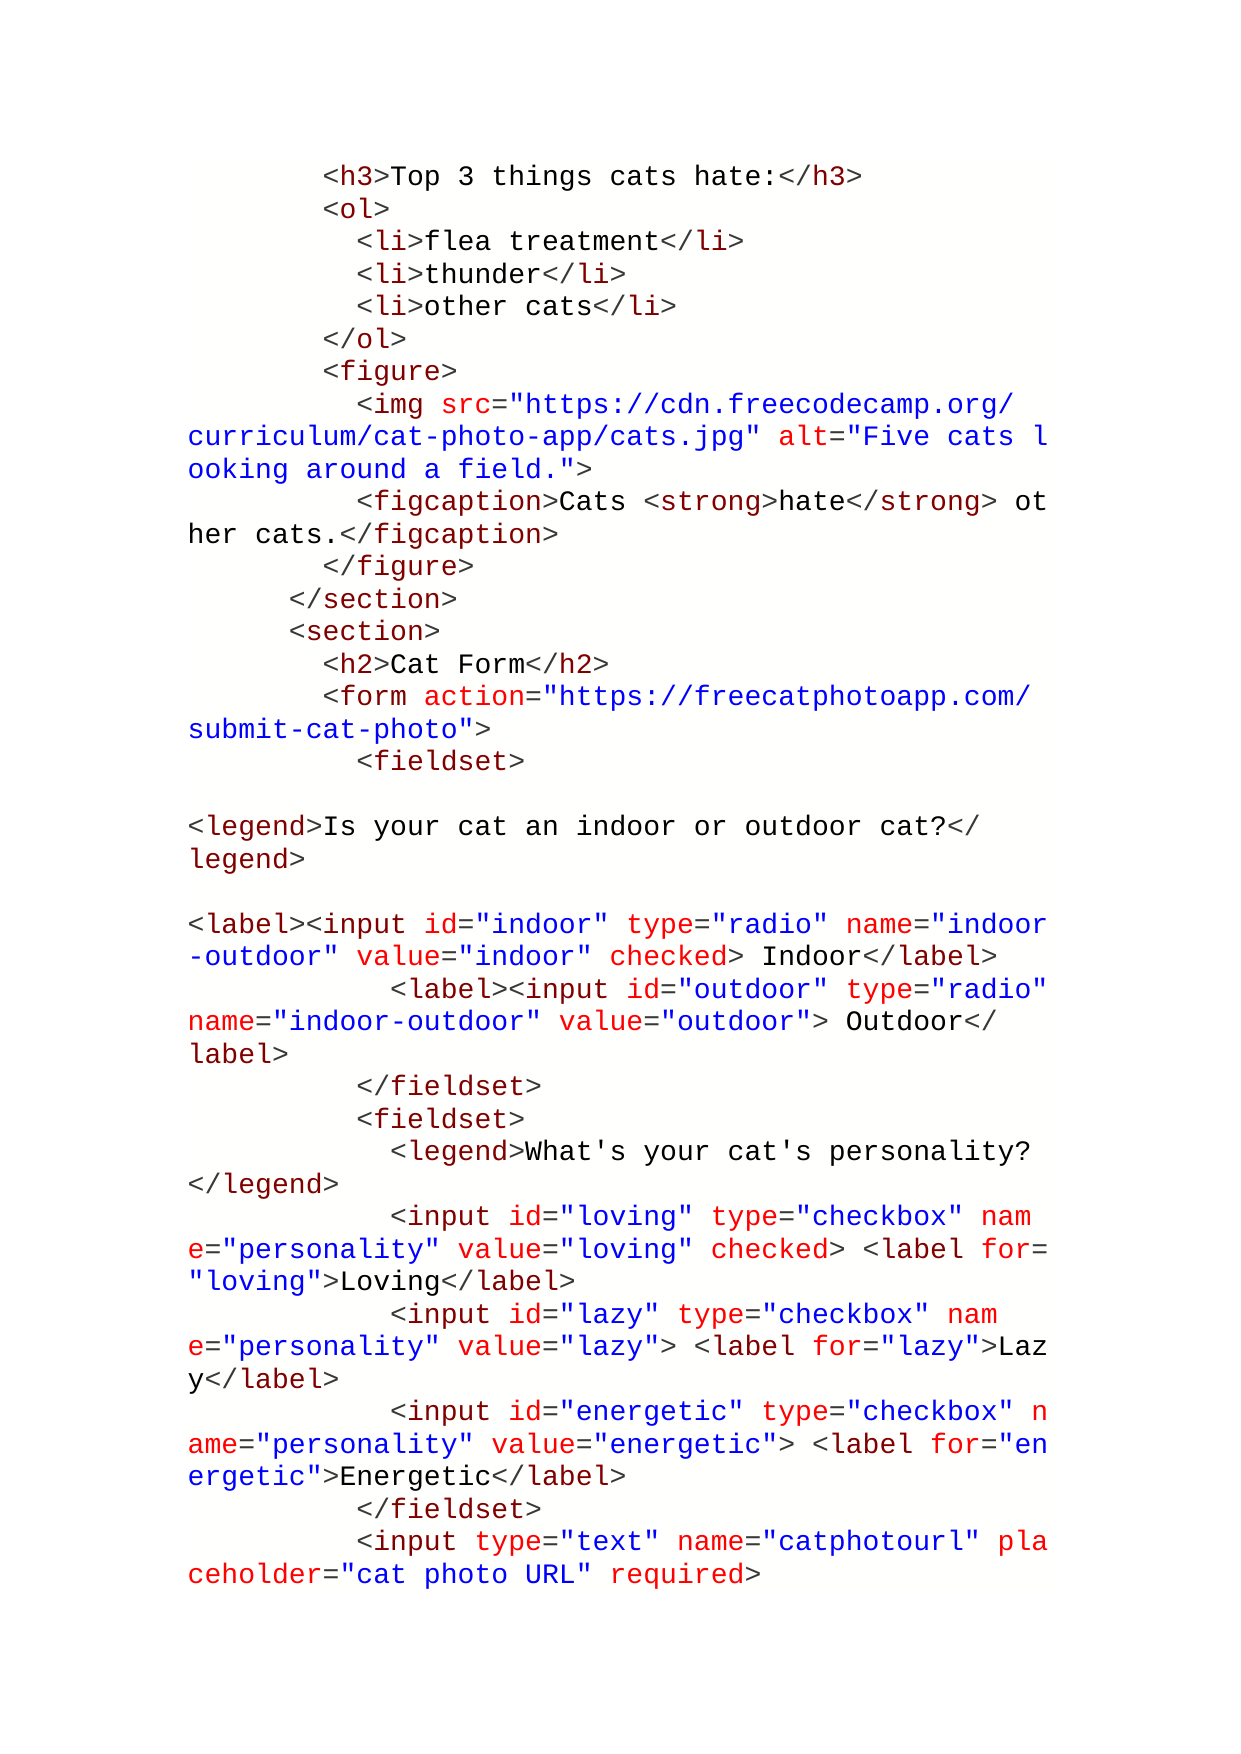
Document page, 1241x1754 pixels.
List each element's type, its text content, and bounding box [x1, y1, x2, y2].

text <legend>Is your cat an indoor or outdoor cat?</legend> [187, 779, 1053, 877]
text <form action="https://freecatphotoapp.com/submit-cat-photo"> [187, 682, 1053, 747]
text </fieldset> [187, 1494, 1053, 1527]
text <input id="energetic" type="checkbox" name="personality" value="energetic"> <label for="energetic">Energetic</label> [187, 1397, 1053, 1494]
text <legend>What's your cat's personality?</legend> [187, 1137, 1053, 1202]
text <input id="lazy" type="checkbox" name="personality" value="lazy"> <label for="lazy">Lazy</label> [187, 1299, 1053, 1397]
text <input id="loving" type="checkbox" name="personality" value="loving" checked> <label for="loving">Loving</label> [187, 1202, 1053, 1299]
text <section> [187, 617, 1053, 649]
text <ol> [187, 194, 1053, 227]
text <figcaption>Cats <strong>hate</strong> other cats.</figcaption> [187, 487, 1053, 552]
text <img src="https://cdn.freecodecamp.org/curriculum/cat-photo-app/cats.jpg" alt="Five cats looking around a field."> [187, 389, 1053, 487]
text <fieldset> [187, 1104, 1053, 1137]
text <label><input id="indoor" type="radio" name="indoor-outdoor" value="indoor" checked> Indoor</label> [187, 877, 1053, 974]
text <figure> [187, 357, 1053, 389]
text <li>other cats</li> [187, 292, 1053, 324]
text <h3>Top 3 things cats hate:</h3> [187, 162, 1053, 194]
text </fieldset> [187, 1072, 1053, 1104]
text <li>thunder</li> [187, 259, 1053, 292]
text <li>flea treatment</li> [187, 227, 1053, 259]
text <fieldset> [187, 747, 1053, 779]
text </section> [187, 584, 1053, 617]
text </ol> [187, 324, 1053, 357]
text <label><input id="outdoor" type="radio" name="indoor-outdoor" value="outdoor"> Outdoor</label> [187, 974, 1053, 1072]
text <input type="text" name="catphotourl" placeholder="cat photo URL" required> [187, 1527, 1053, 1592]
text </figure> [187, 552, 1053, 584]
text <h2>Cat Form</h2> [187, 649, 1053, 682]
